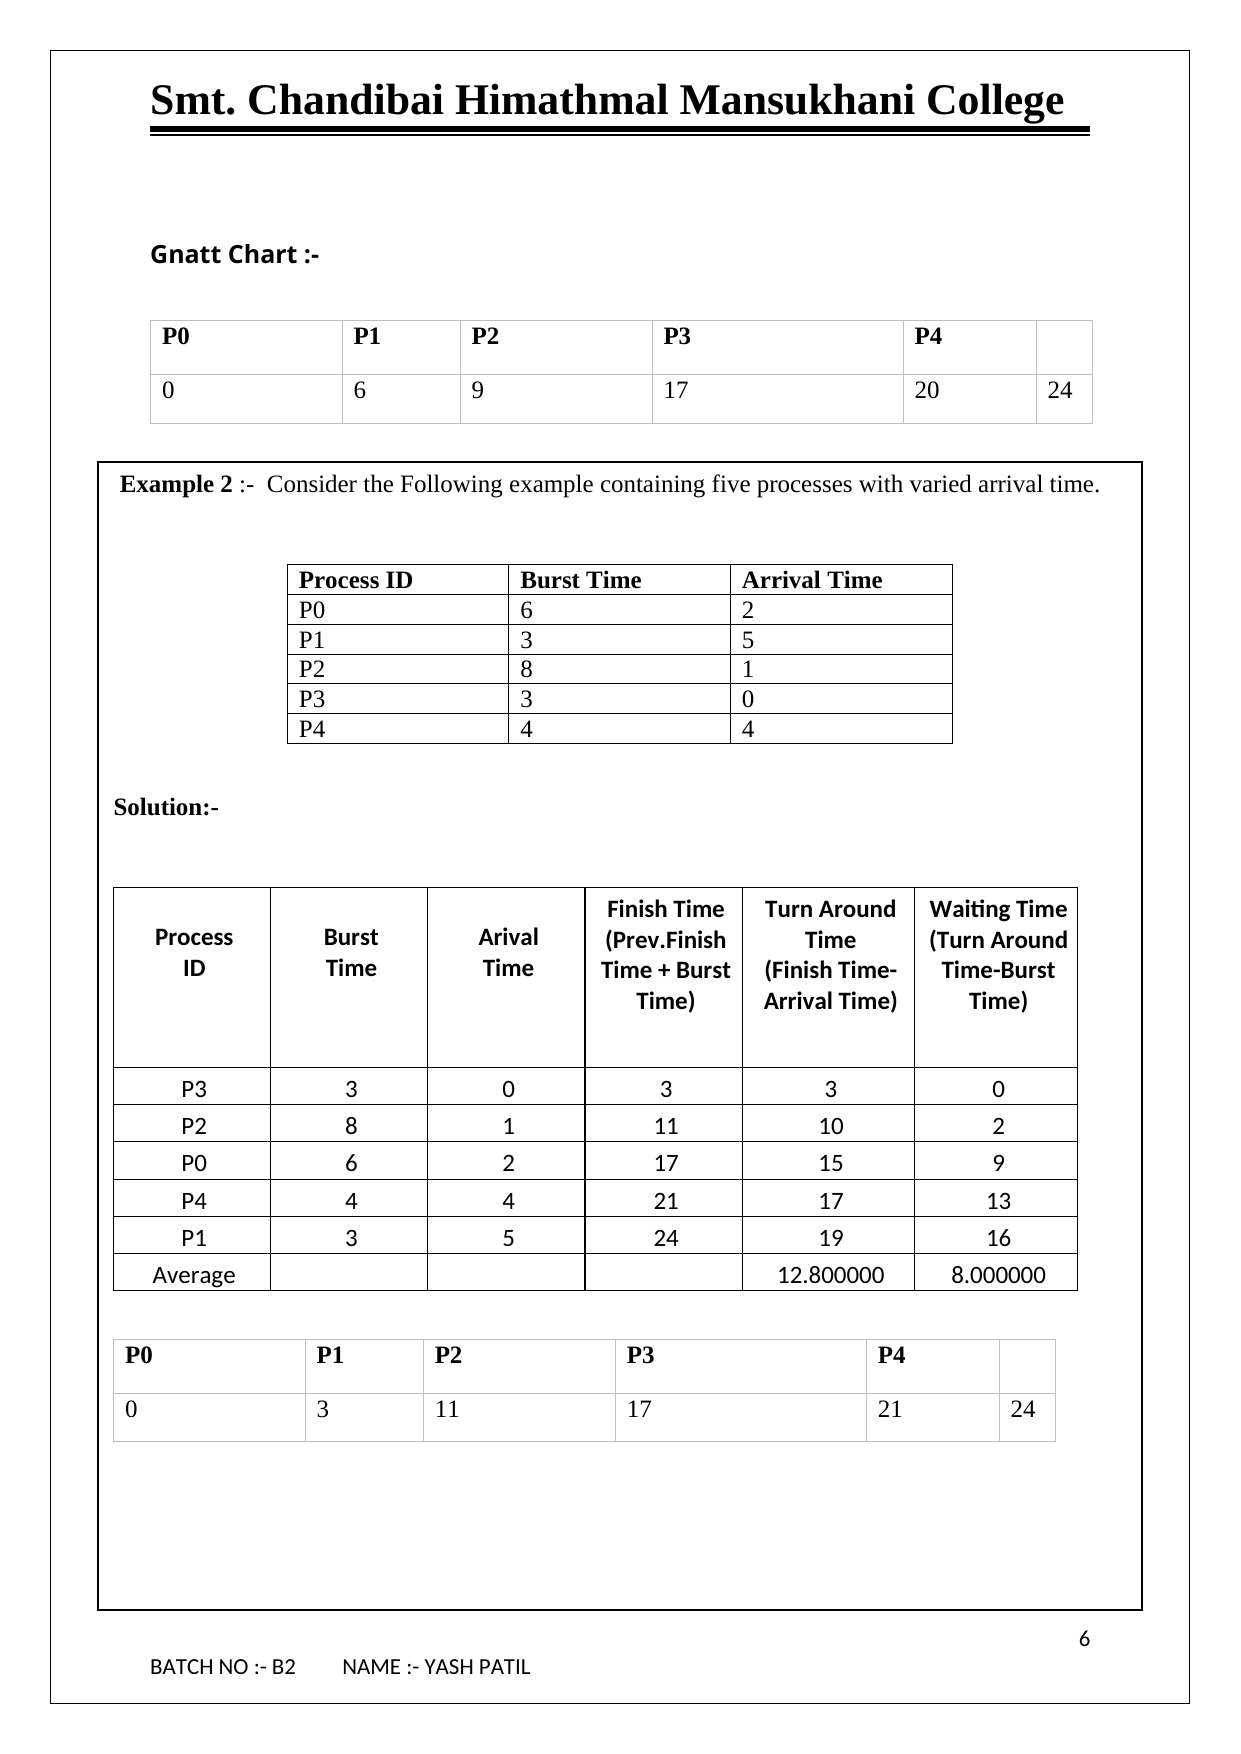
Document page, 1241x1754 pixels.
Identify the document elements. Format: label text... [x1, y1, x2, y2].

table_header [1037, 321, 1092, 374]
table_cell 6 [343, 375, 460, 422]
table_cell 9 [461, 375, 652, 422]
table_header P0 [151, 321, 342, 374]
table_cell 17 [653, 375, 903, 422]
table_header P1 [343, 321, 460, 374]
table_header P2 [461, 321, 652, 374]
subtitle Gnatt Chart :- [150, 237, 1090, 271]
table_header P3 [653, 321, 903, 374]
table_cell 0 [151, 375, 342, 422]
table_cell 24 [1037, 375, 1092, 422]
table_cell 20 [904, 375, 1036, 422]
table_header P4 [904, 321, 1036, 374]
